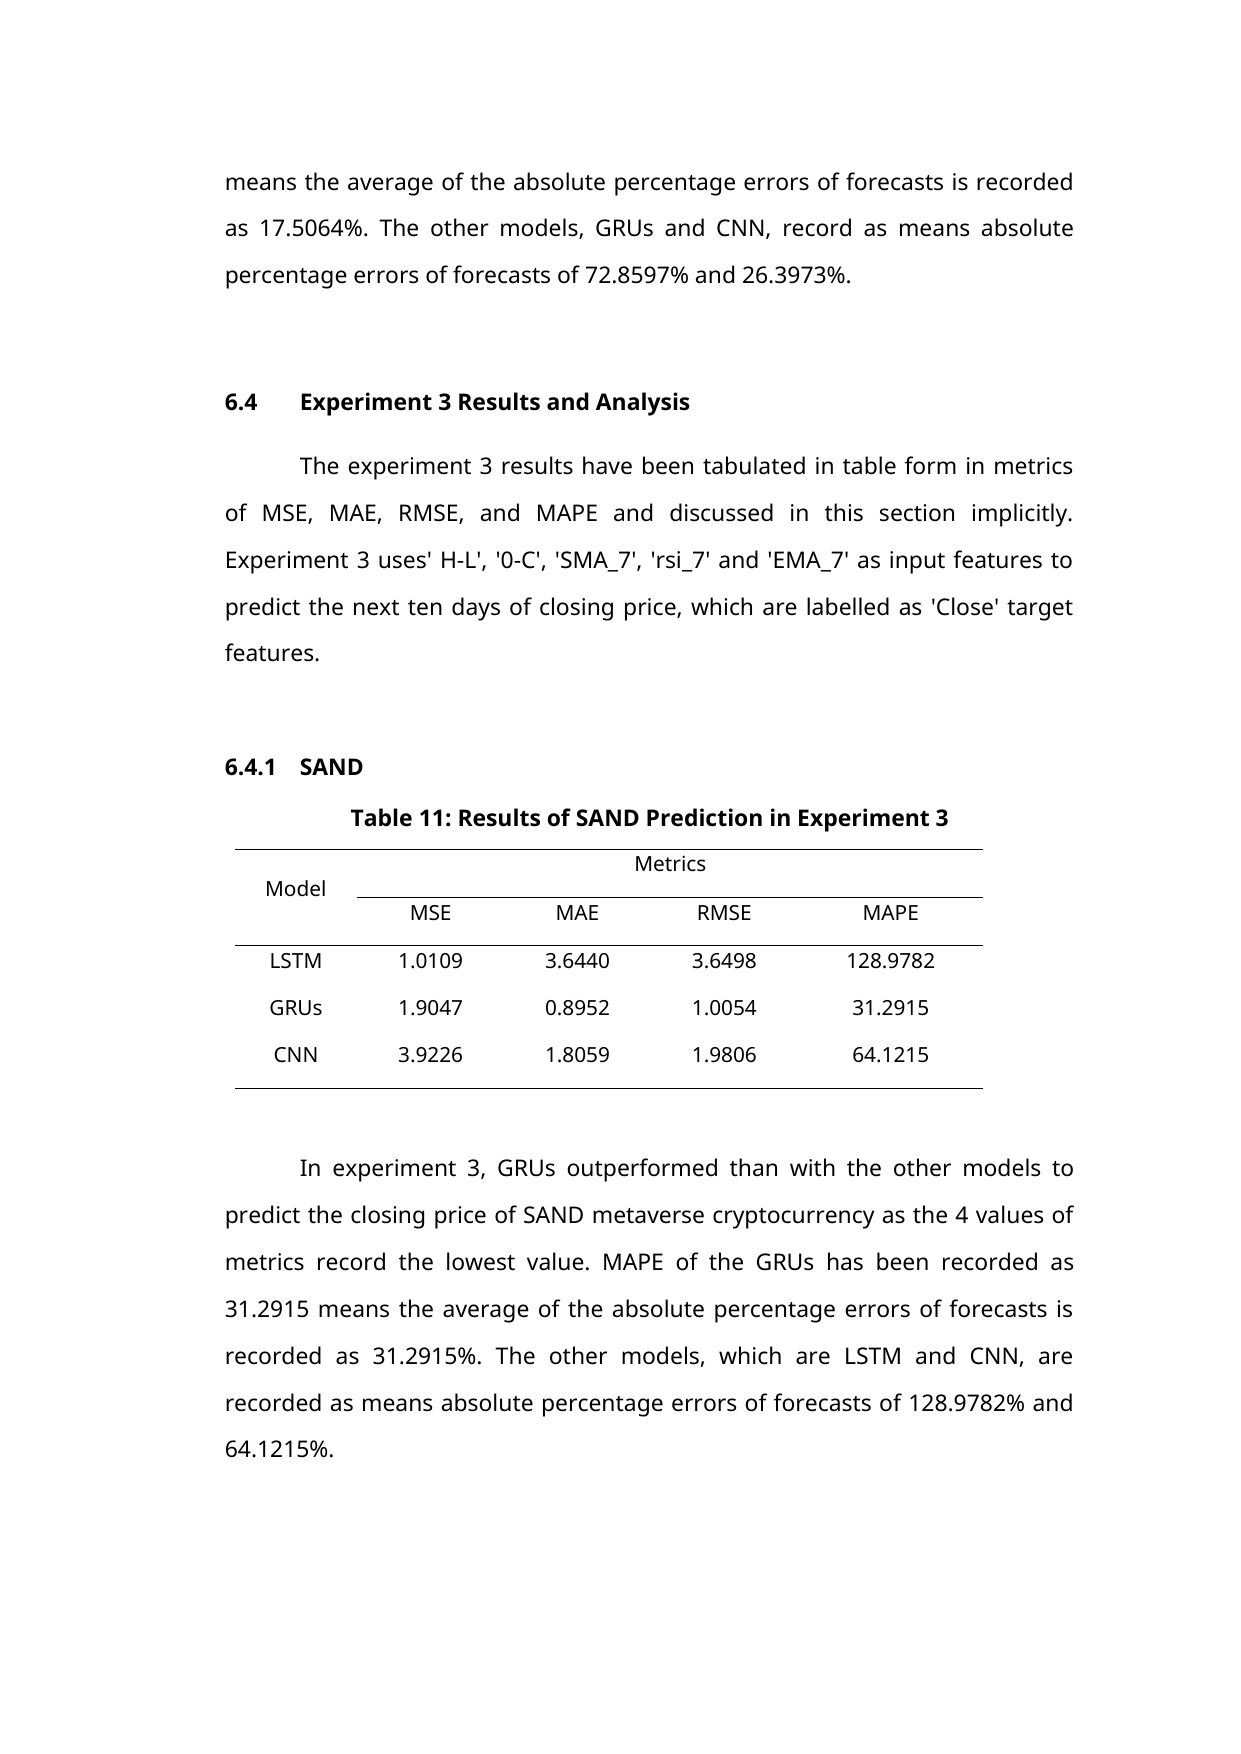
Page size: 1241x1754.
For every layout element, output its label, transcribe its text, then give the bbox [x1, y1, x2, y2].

table_cell 0.8952 [504, 993, 651, 1040]
table_cell 1.0109 [357, 946, 504, 993]
table_cell LSTM [235, 946, 357, 993]
table_cell 3.6440 [504, 946, 651, 993]
text The experiment 3 results have been tabulated in table form in metrics of MSE, MAE, RMSE, and MAPE and discussed in this section implicitly. Experiment 3 uses' H-L', '0-C', 'SMA_7', 'rsi_7' and 'EMA_7' as input features to predict the next ten days of closing price, which are labelled as 'Close' target features. [224, 450, 1075, 668]
table_cell 1.8059 [504, 1040, 651, 1088]
table_cell 1.9806 [651, 1040, 798, 1088]
table_cell 3.6498 [651, 946, 798, 993]
table_header Metrics [357, 850, 983, 897]
table_cell 1.9047 [357, 993, 504, 1040]
text 6.4 Experiment 3 Results and Analysis [224, 386, 1075, 417]
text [224, 165, 1075, 290]
text 6.4.1 SAND [224, 751, 1075, 782]
table_cell 3.9226 [357, 1040, 504, 1088]
text Table 11: Results of SAND Prediction in Experiment 3 [224, 802, 1075, 833]
table_cell 64.1215 [798, 1040, 983, 1088]
table_header Model [235, 850, 357, 945]
table_cell MSE [357, 898, 504, 945]
table_cell GRUs [235, 993, 357, 1040]
table_cell RMSE [651, 898, 798, 945]
table_cell 128.9782 [798, 946, 983, 993]
table_cell CNN [235, 1040, 357, 1088]
table_cell 1.0054 [651, 993, 798, 1040]
text In experiment 3, GRUs outperformed than with the other models to predict the closing price of SAND metaverse cryptocurrency as the 4 values of metrics record the lowest value. MAPE of the GRUs has been recorded as 31.2915 means the average of the absolute percentage errors of forecasts is recorded as 31.2915%. The other models, which are LSTM and CNN, are recorded as means absolute percentage errors of forecasts of 128.9782% and 64.1215%. [224, 1152, 1075, 1465]
table_cell MAE [504, 898, 651, 945]
table_cell MAPE [798, 898, 983, 945]
table_cell 31.2915 [798, 993, 983, 1040]
